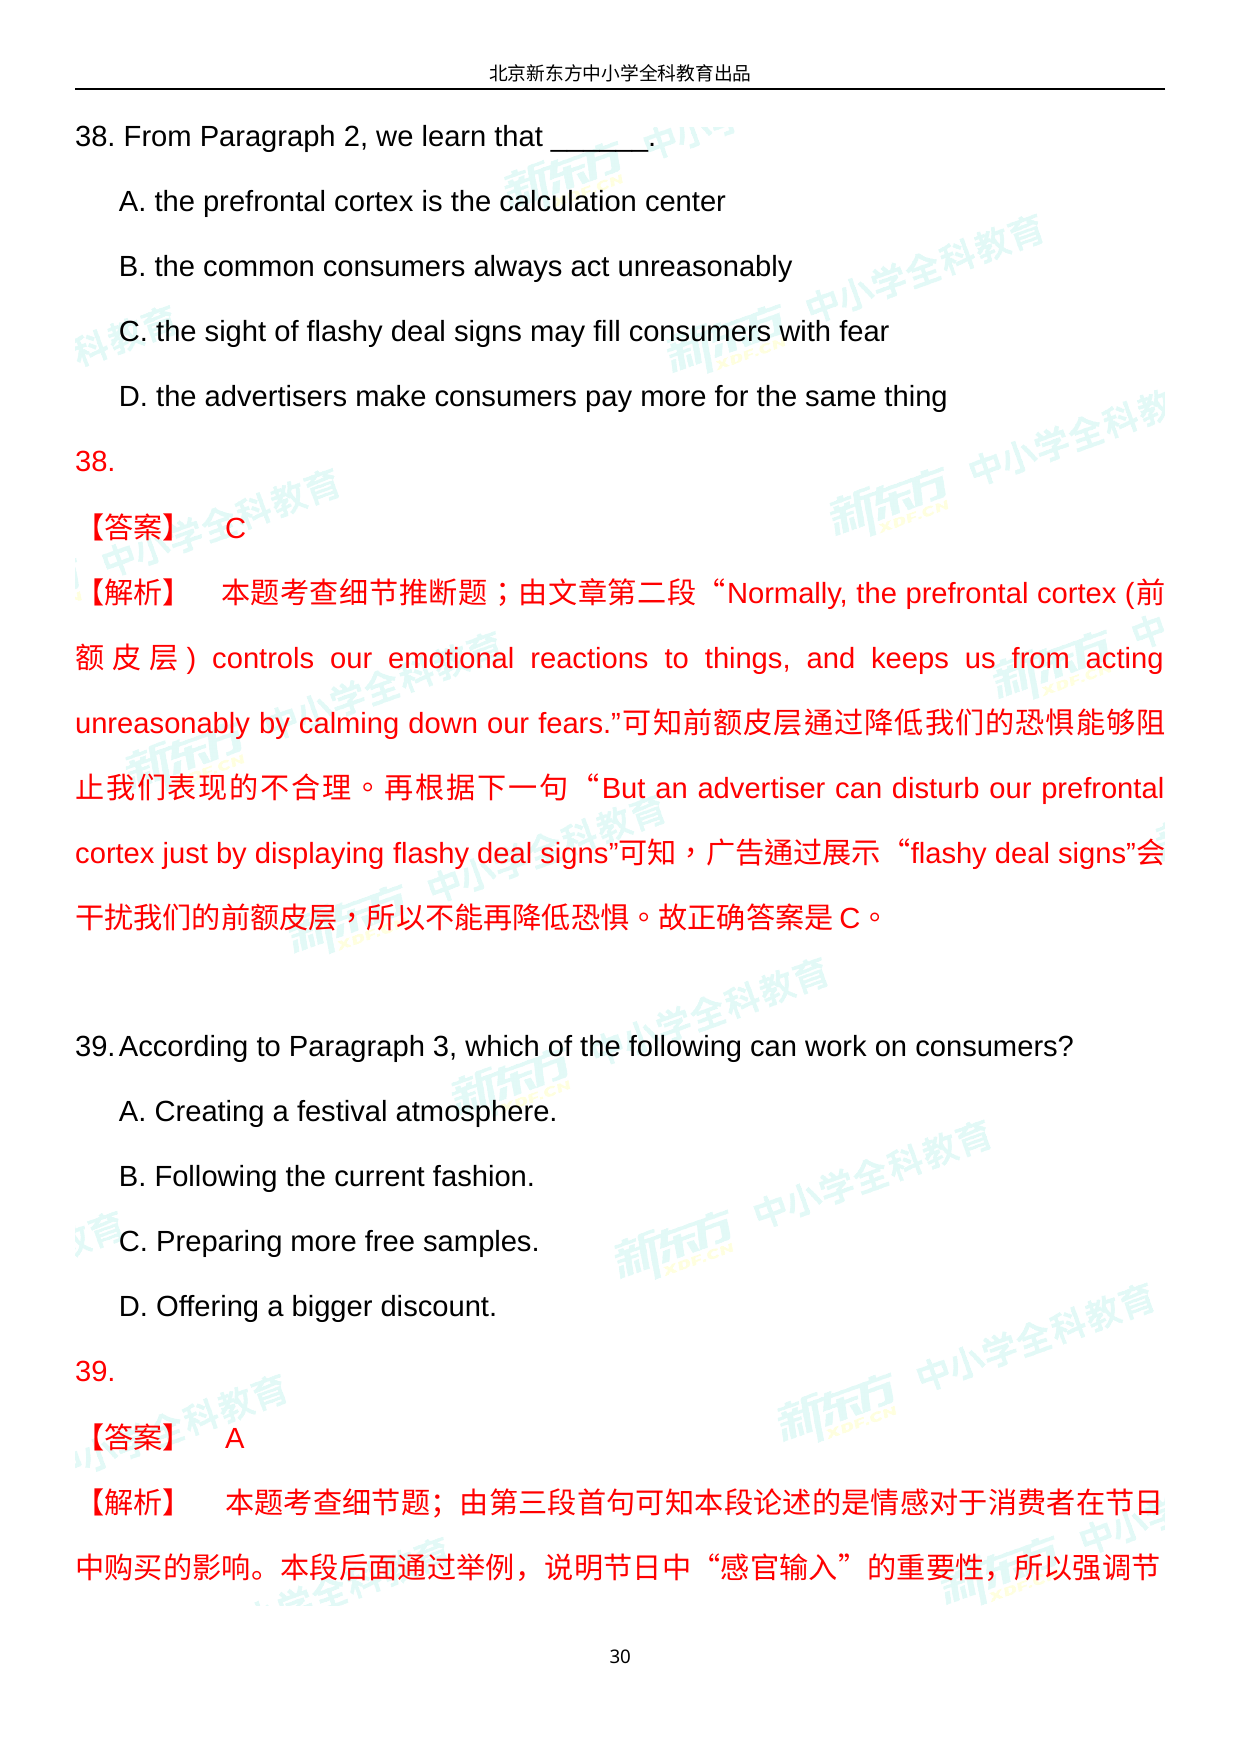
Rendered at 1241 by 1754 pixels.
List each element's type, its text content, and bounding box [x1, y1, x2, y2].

text 【解析】 本题考查细节推断题；由文章第二段“Normally, the prefrontal cortex (前额皮层) controls our emotional reactions to things, and keeps us from acting unreasonably by calming down our fears.”可知前额皮层通过降低我们的恐惧能够阻止我们表现的不合理。再根据下一句“But an advertiser can disturb our prefrontal cortex just by displaying flashy deal signs”可知，广告通过展示“flashy deal signs”会干扰我们的前额皮层，所以不能再降低恐惧。故正确答案是C。 [75, 558, 1165, 948]
text 39. According to Paragraph 3, which of the following can work on consumers? [75, 1013, 1165, 1078]
text C. the sight of flashy deal signs may fill consumers with fear [75, 298, 1165, 363]
text D. the advertisers make consumers pay more for the same thing [75, 363, 1165, 428]
text A. Creating a festival atmosphere. [75, 1078, 1165, 1143]
text C. Preparing more free samples. [75, 1208, 1165, 1273]
text A. the prefrontal cortex is the calculation center [75, 168, 1165, 233]
text B. the common consumers always act unreasonably [75, 233, 1165, 298]
text 【答案】 C [75, 493, 1165, 558]
text 38. From Paragraph 2, we learn that ______. [75, 103, 1165, 168]
text 【答案】 A [75, 1403, 1165, 1468]
text B. Following the current fashion. [75, 1143, 1165, 1208]
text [75, 1468, 1165, 1598]
text 38. [75, 428, 1165, 493]
text D. Offering a bigger discount. [75, 1273, 1165, 1338]
text 39. [75, 1338, 1165, 1403]
